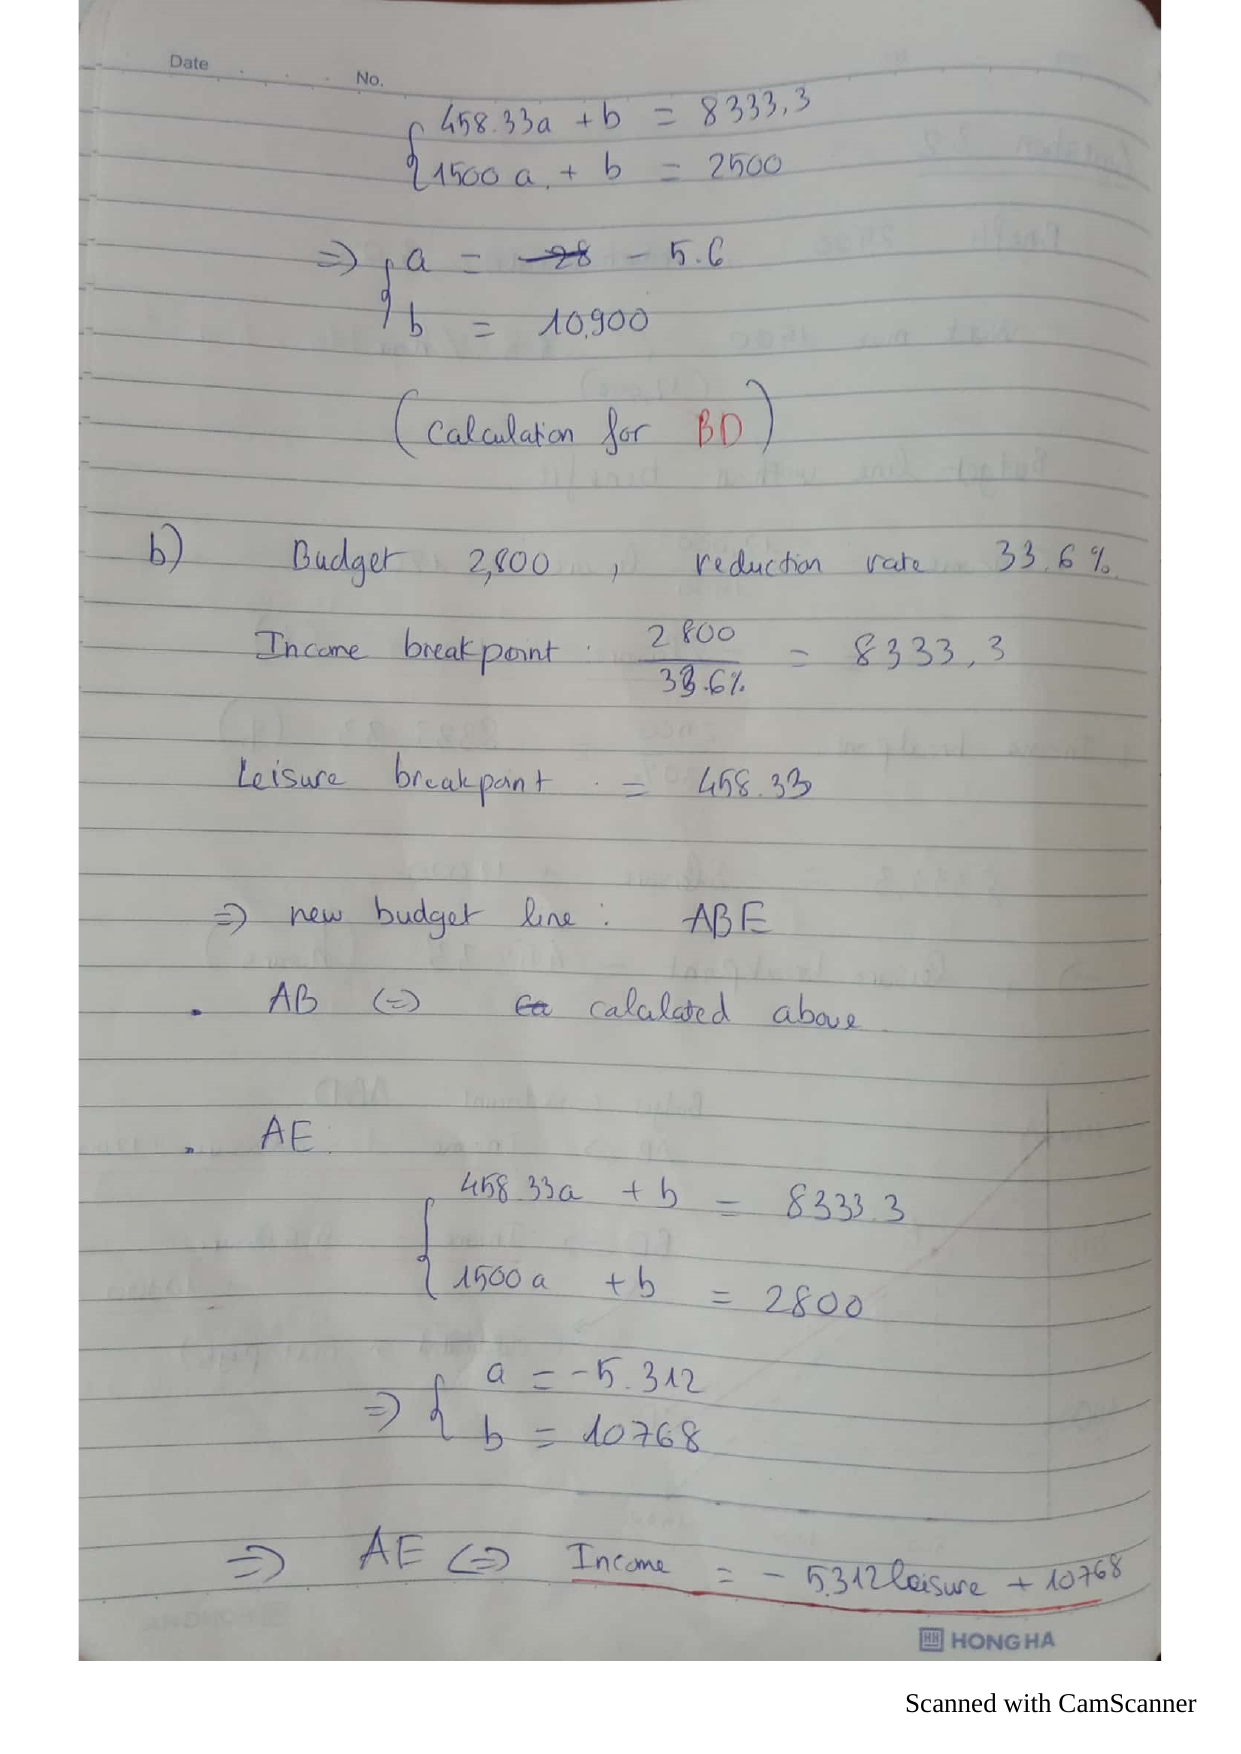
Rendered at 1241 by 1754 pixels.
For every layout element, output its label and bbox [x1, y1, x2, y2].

picture [78, 0, 1162, 1661]
